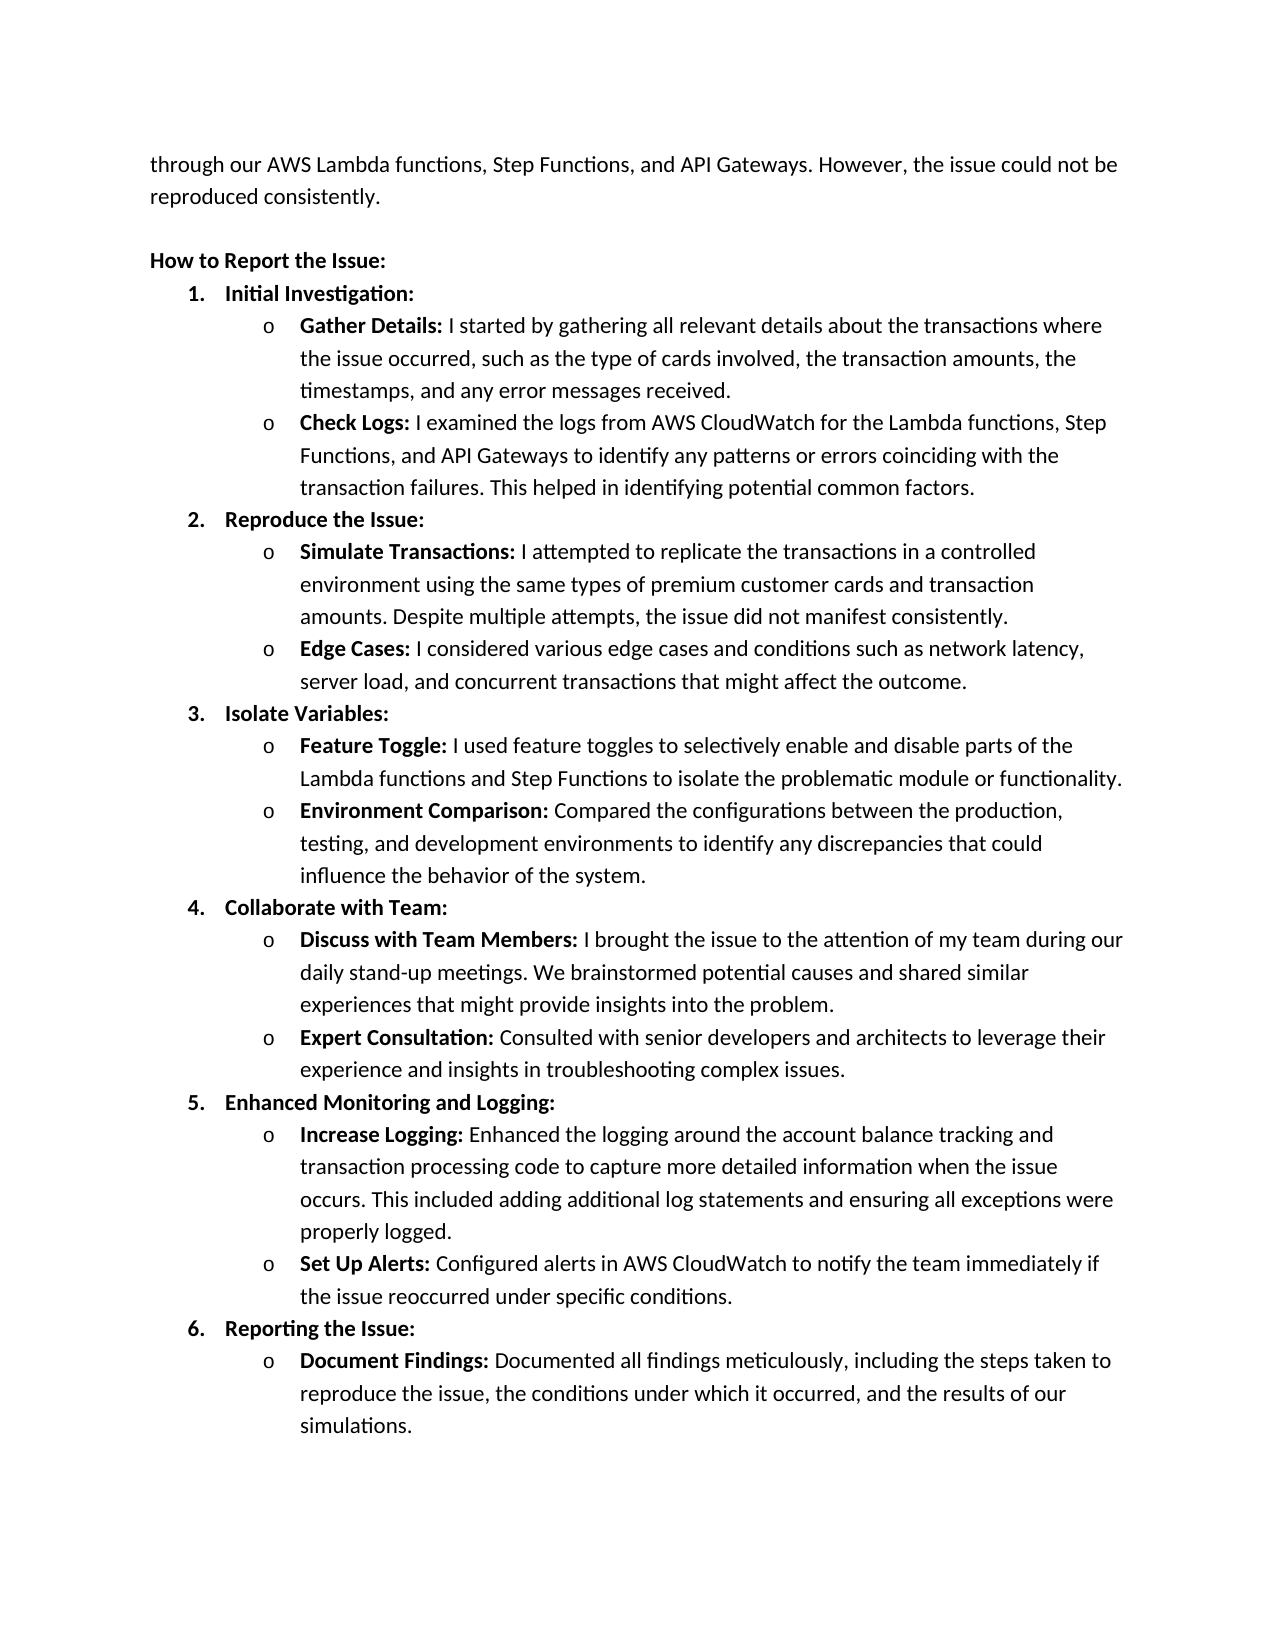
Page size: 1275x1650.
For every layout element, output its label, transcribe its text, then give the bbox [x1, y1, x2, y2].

list Reporting the Issue: [187, 1314, 1125, 1342]
list Enhanced Monitoring and Logging: [187, 1088, 1125, 1116]
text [150, 150, 1125, 210]
list Check Logs: I examined the logs from AWS CloudWatch for the Lambda functions, Step Functions, and API Gateways to identify any patterns or errors coinciding with the transaction failures. This helped in identifying potential common factors. [262, 408, 1125, 501]
list Expert Consultation: Consulted with senior developers and architects to leverage their experience and insights in troubleshooting complex issues. [262, 1023, 1125, 1083]
list Isolate Variables: [187, 699, 1125, 727]
list Set Up Alerts: Configured alerts in AWS CloudWatch to notify the team immediately if the issue reoccurred under specific conditions. [262, 1249, 1125, 1310]
list Collaborate with Team: [187, 893, 1125, 921]
list Reproduce the Issue: [187, 505, 1125, 533]
list Document Findings: Documented all findings meticulously, including the steps taken to reproduce the issue, the conditions under which it occurred, and the results of our simulations. [262, 1346, 1125, 1439]
list Feature Toggle: I used feature toggles to selectively enable and disable parts of the Lambda functions and Step Functions to isolate the problematic module or functionality. [262, 731, 1125, 792]
list Edge Cases: I considered various edge cases and conditions such as network latency, server load, and concurrent transactions that might affect the outcome. [262, 634, 1125, 695]
list Environment Comparison: Compared the configurations between the production, testing, and development environments to identify any discrepancies that could influence the behavior of the system. [262, 796, 1125, 889]
list Initial Investigation: [187, 279, 1125, 307]
list Gather Details: I started by gathering all relevant details about the transactions where the issue occurred, such as the type of cards involved, the transaction amounts, the timestamps, and any error messages received. [262, 311, 1125, 404]
list Discuss with Team Members: I brought the issue to the attention of my team during our daily stand-up meetings. We brainstormed potential causes and shared similar experiences that might provide insights into the problem. [262, 926, 1125, 1018]
text How to Report the Issue: [150, 247, 1125, 274]
list Increase Logging: Enhanced the logging around the account balance tracking and transaction processing code to capture more detailed information when the issue occurs. This included adding additional log statements and ensuring all exceptions were properly logged. [262, 1120, 1125, 1245]
list Simulate Transactions: I attempted to replicate the transactions in a controlled environment using the same types of premium customer cards and transaction amounts. Despite multiple attempts, the issue did not manifest consistently. [262, 537, 1125, 630]
